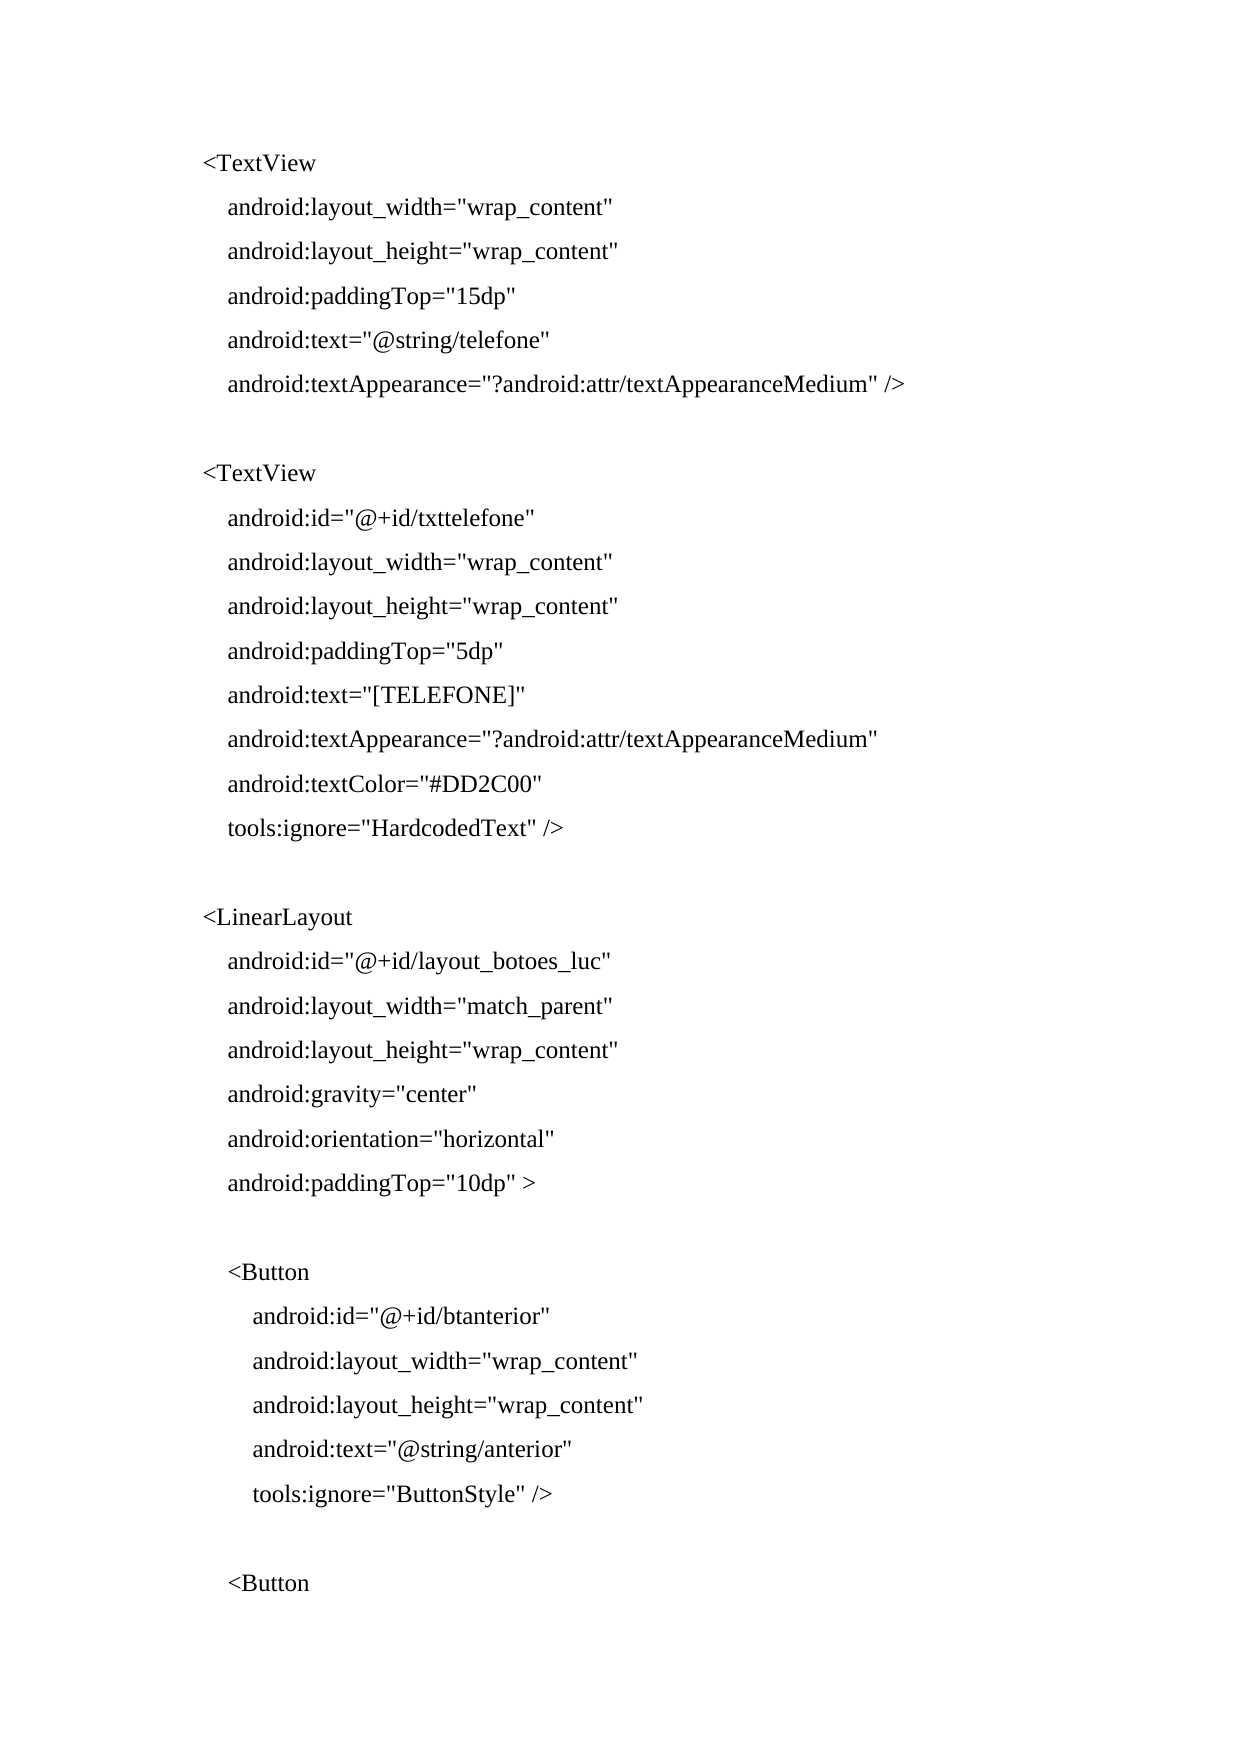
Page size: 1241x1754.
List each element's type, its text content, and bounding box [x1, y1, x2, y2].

text android:layout_height="wrap_content" [177, 1390, 1063, 1419]
text <TextView [177, 148, 1063, 176]
text android:textAppearance="?android:attr/textAppearanceMedium" [177, 724, 1063, 753]
text <Button [177, 1568, 1063, 1596]
text android:layout_height="wrap_content" [177, 1035, 1063, 1064]
text android:orientation="horizontal" [177, 1124, 1063, 1153]
text android:id="@+id/layout_botoes_luc" [177, 946, 1063, 975]
text android:layout_width="match_parent" [177, 991, 1063, 1019]
text <TextView [177, 458, 1063, 487]
text tools:ignore="ButtonStyle" /> [177, 1479, 1063, 1508]
text android:layout_height="wrap_content" [177, 236, 1063, 265]
text android:layout_height="wrap_content" [177, 591, 1063, 620]
text android:paddingTop="5dp" [177, 636, 1063, 664]
text android:textAppearance="?android:attr/textAppearanceMedium" /> [177, 369, 1063, 398]
text android:paddingTop="10dp" > [177, 1168, 1063, 1197]
text android:text="@string/anterior" [177, 1434, 1063, 1463]
text android:id="@+id/btanterior" [177, 1301, 1063, 1330]
text android:paddingTop="15dp" [177, 281, 1063, 309]
text <Button [177, 1257, 1063, 1286]
text android:text="@string/telefone" [177, 325, 1063, 354]
text android:layout_width="wrap_content" [177, 547, 1063, 576]
text android:gravity="center" [177, 1079, 1063, 1108]
text tools:ignore="HardcodedText" /> [177, 813, 1063, 842]
text android:textColor="#DD2C00" [177, 769, 1063, 798]
text android:layout_width="wrap_content" [177, 1346, 1063, 1374]
text android:layout_width="wrap_content" [177, 192, 1063, 221]
text android:text="[TELEFONE]" [177, 680, 1063, 709]
text <LinearLayout [177, 902, 1063, 931]
text android:id="@+id/txttelefone" [177, 503, 1063, 531]
